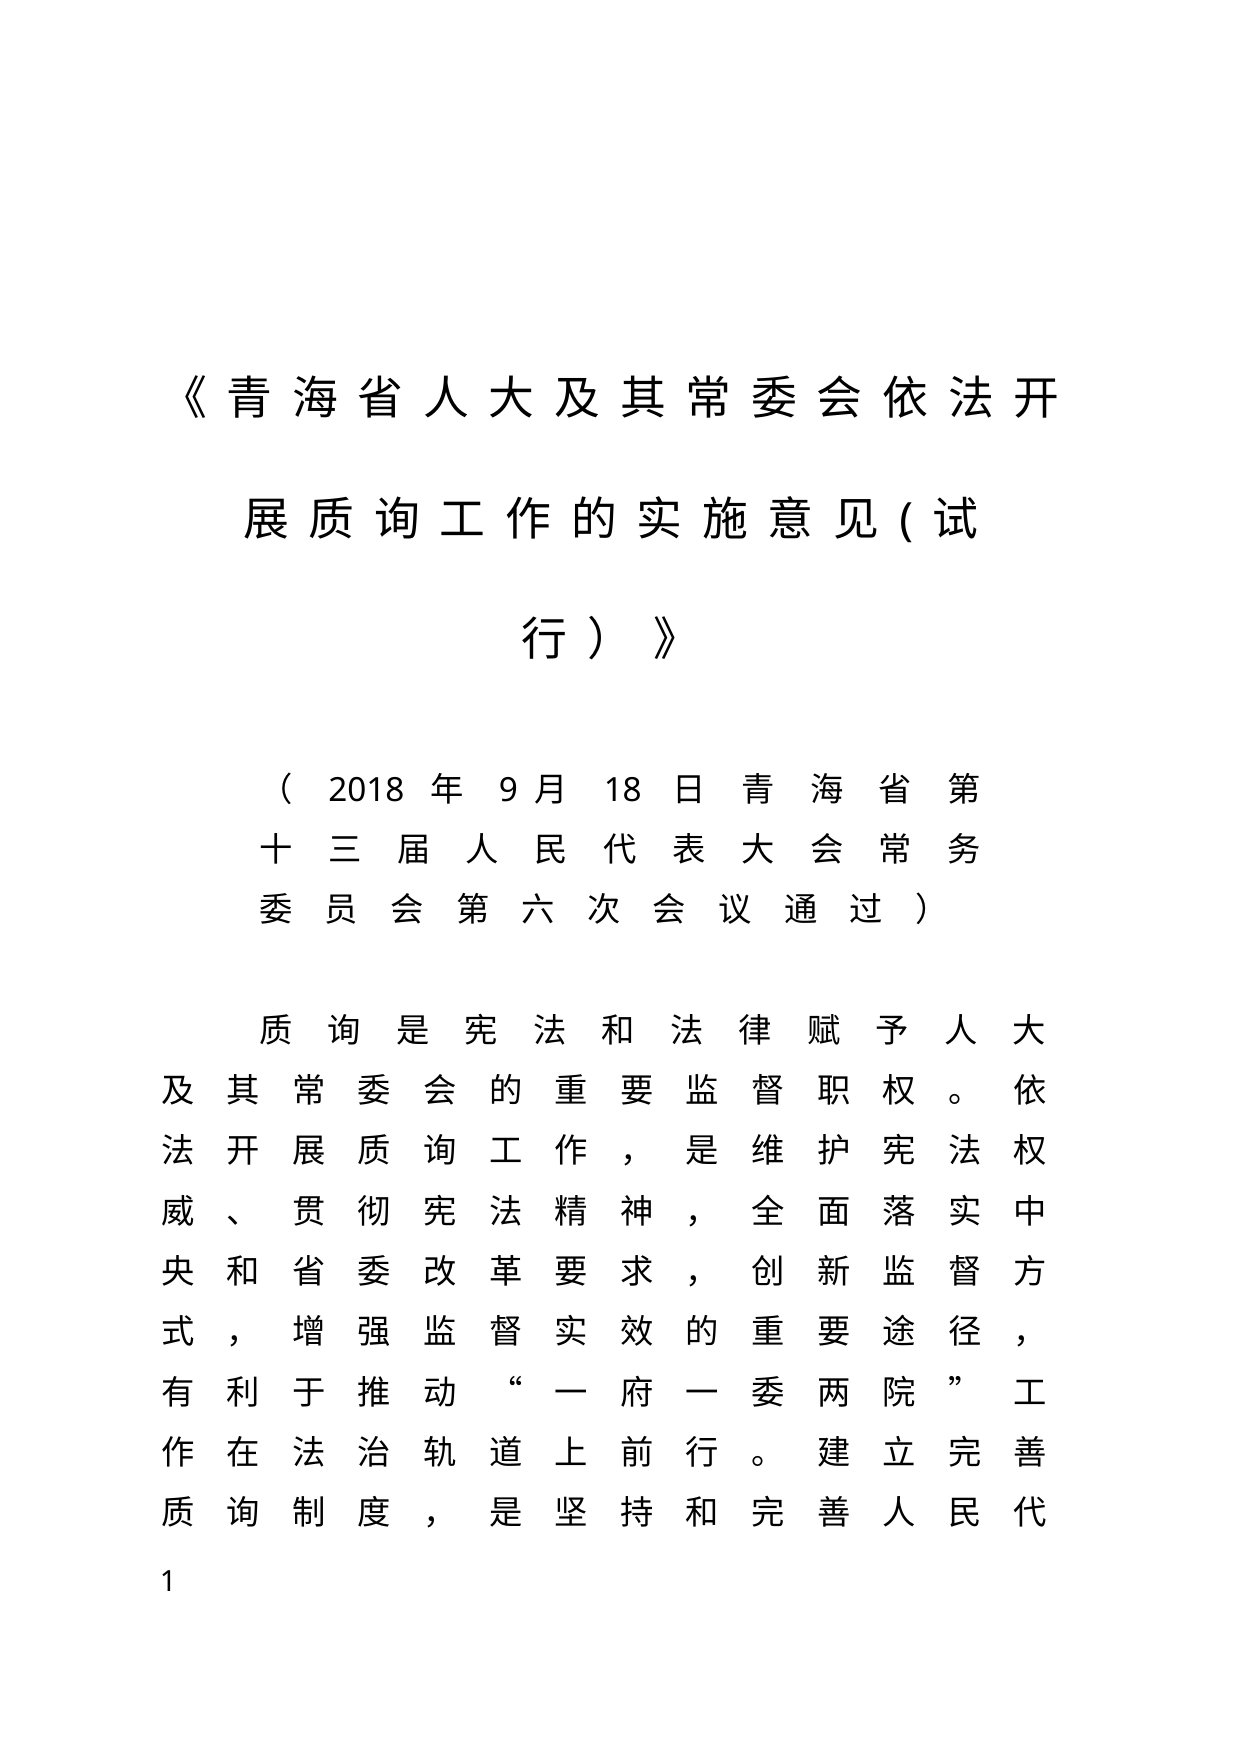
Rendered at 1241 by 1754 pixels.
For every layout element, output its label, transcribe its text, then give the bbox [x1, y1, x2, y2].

text 《青海省人大及其常委会依法开展质询工作的实施意见(试行）》 [161, 334, 1079, 696]
text （2018年9月18日青海省第十三届人民代表大会常务委员会第六次会议通过） [227, 756, 1014, 937]
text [161, 998, 1079, 1540]
